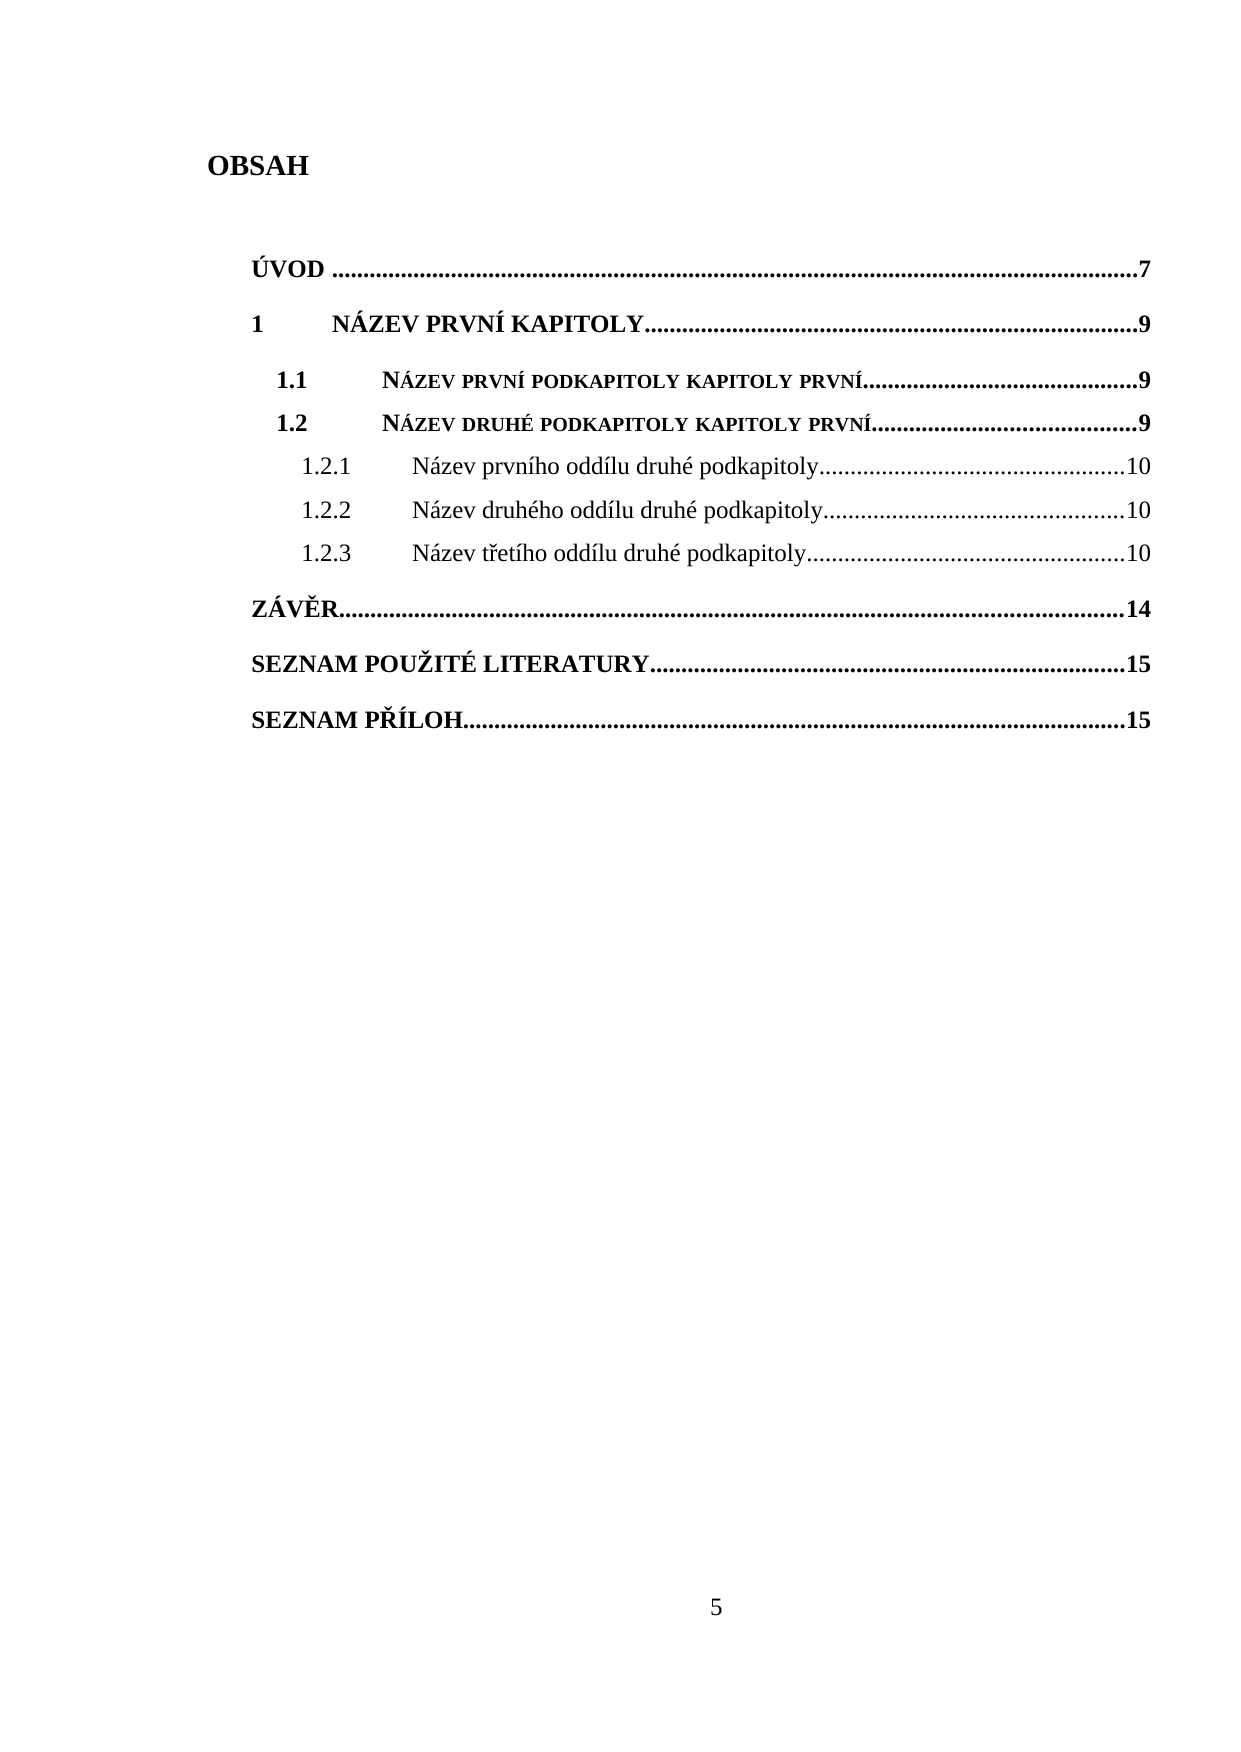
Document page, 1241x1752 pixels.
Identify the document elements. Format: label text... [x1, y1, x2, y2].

text 1.2.2 Název druhého oddílu druhé podkapitoly 10 [257, 495, 1152, 523]
text 1 Název první kapitoly 9 [251, 309, 1152, 338]
text 1.2.1 Název prvního oddílu druhé podkapitoly 10 [257, 451, 1152, 480]
text Závěr 14 [251, 594, 1152, 622]
text 1.2.3 Název třetího oddílu druhé podkapitoly 10 [257, 538, 1152, 567]
text Seznam příloh 15 [251, 705, 1152, 734]
text 1.1 Název první podkapitoly kapitoly první 9 [232, 365, 1152, 394]
text OBSAH [207, 148, 1152, 181]
text Seznam použité literatury 15 [251, 649, 1152, 678]
text 1.2 Název druhé podkapitoly kapitoly první 9 [232, 408, 1152, 437]
text Úvod 7 [251, 254, 1152, 282]
